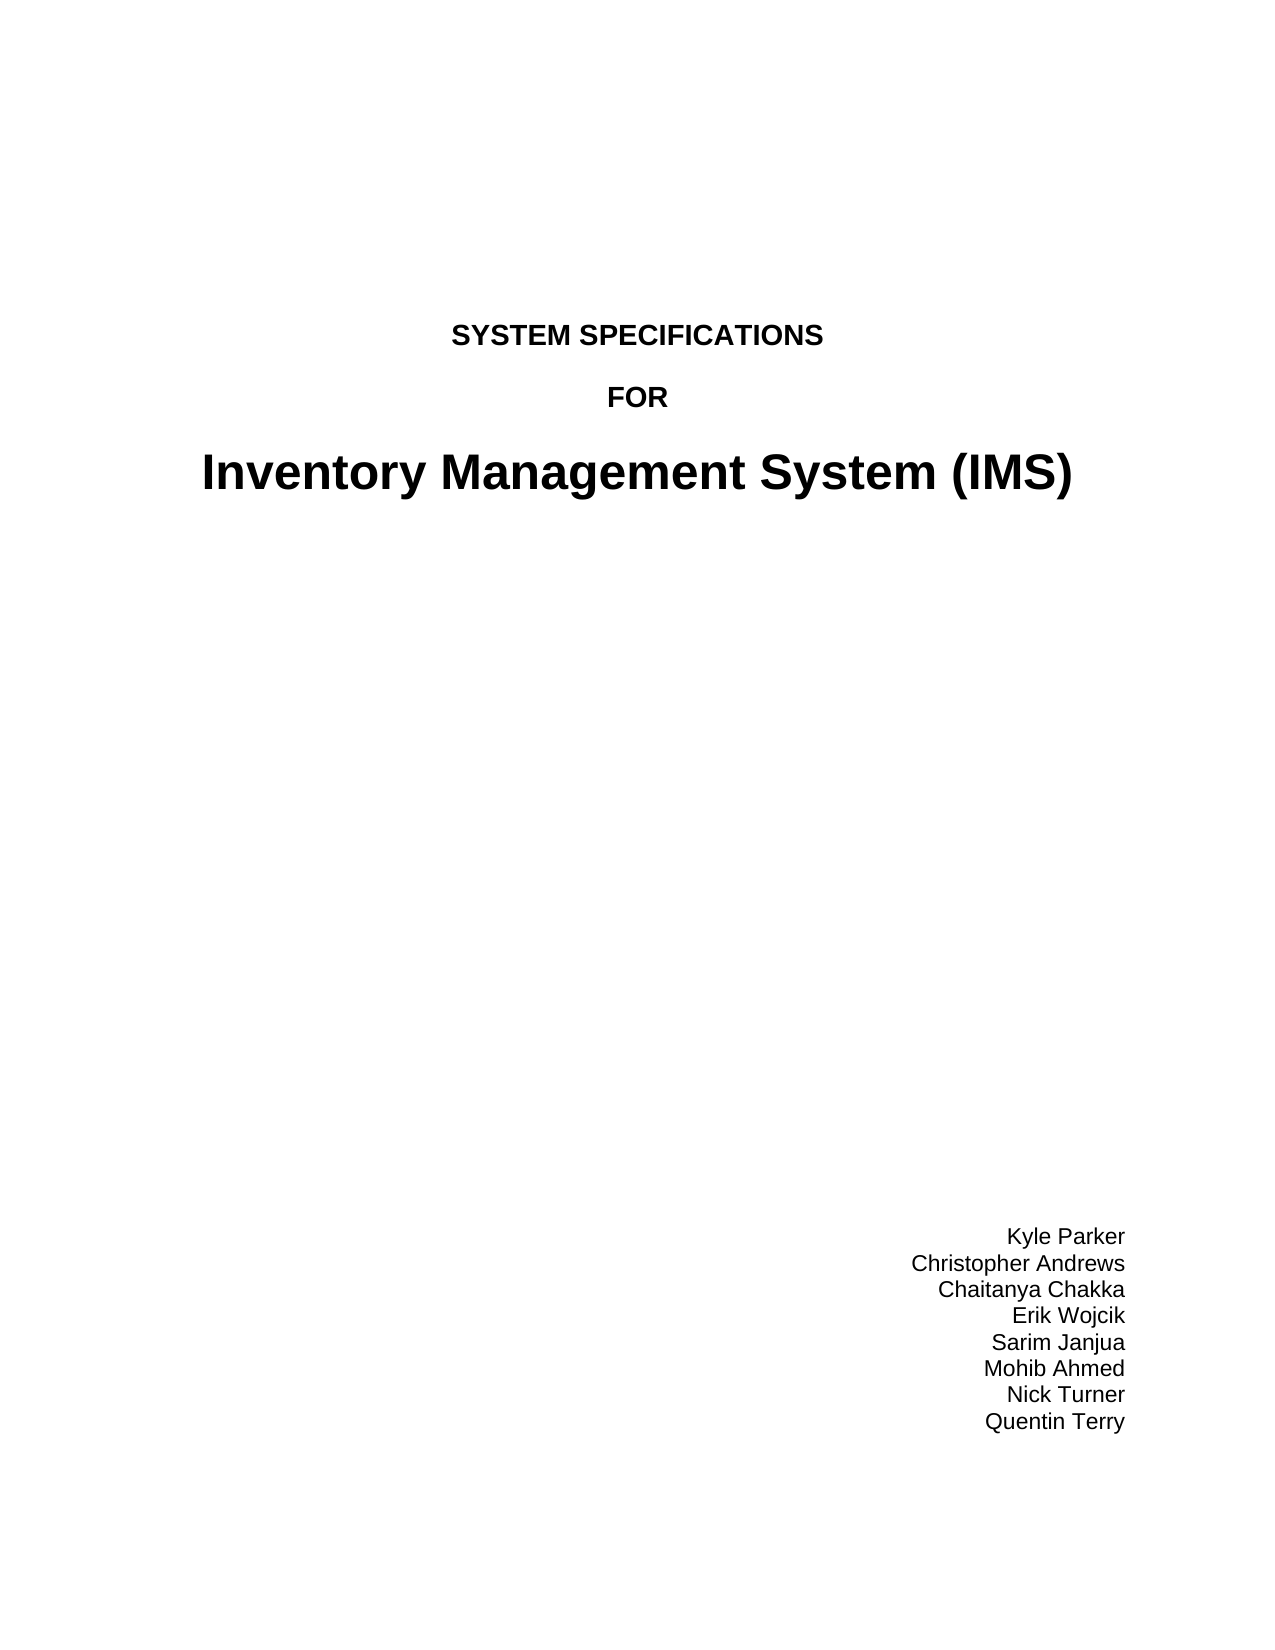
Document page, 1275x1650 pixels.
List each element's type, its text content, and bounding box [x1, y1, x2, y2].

text Inventory Management System (IMS) [150, 442, 1125, 500]
text Quentin Terry [150, 1408, 1125, 1434]
text Erik Wojcik [150, 1302, 1125, 1329]
text Mohib Ahmed [150, 1355, 1125, 1381]
text Chaitanya Chakka [150, 1276, 1125, 1302]
text FOR [150, 380, 1125, 413]
text SYSTEM SPECIFICATIONS [150, 318, 1125, 351]
text Nick Turner [150, 1381, 1125, 1408]
text Sarim Janjua [150, 1329, 1125, 1355]
text Kyle Parker [150, 1223, 1125, 1250]
text Christopher Andrews [150, 1250, 1125, 1276]
